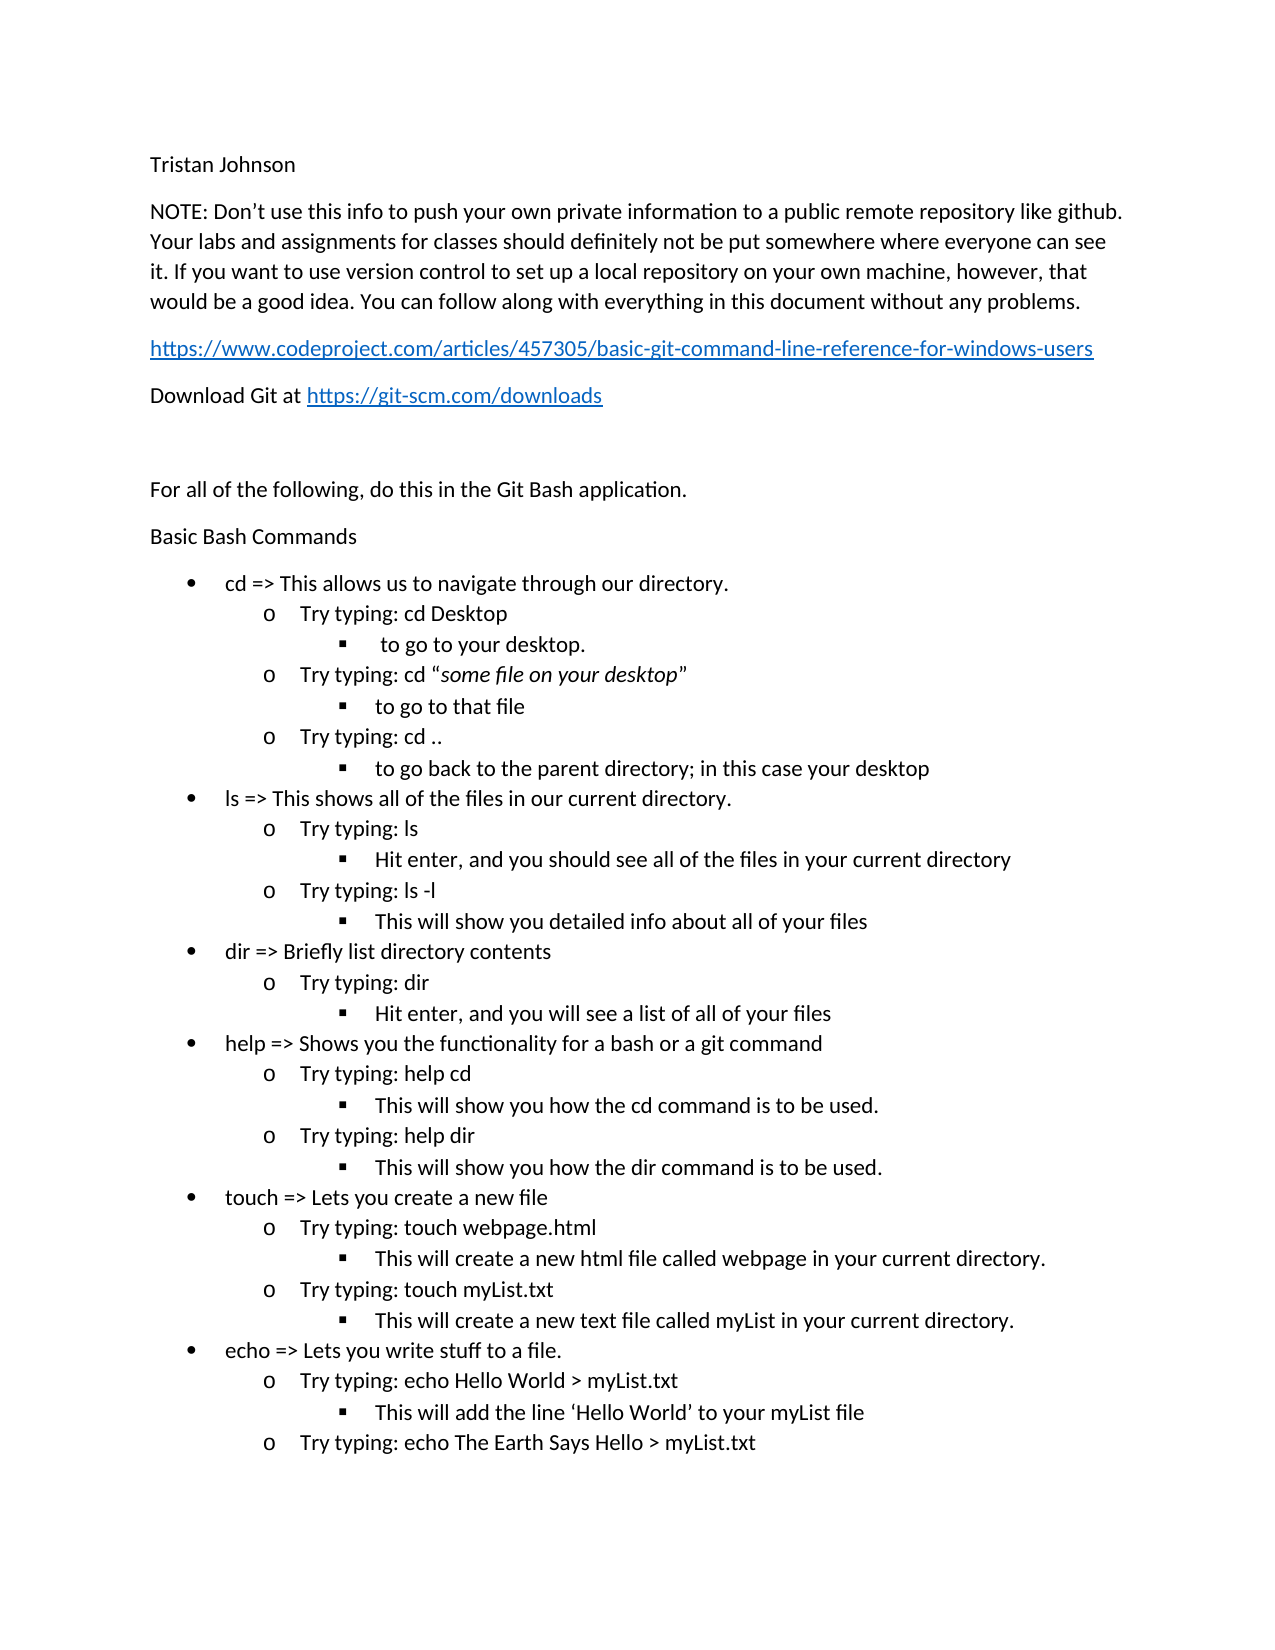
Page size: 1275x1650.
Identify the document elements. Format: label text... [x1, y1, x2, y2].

list Try typing: cd Desktop [262, 599, 1125, 628]
list This will create a new html file called webpage in your current directory. [337, 1244, 1125, 1273]
list cd => This allows us to navigate through our directory. [187, 569, 1125, 597]
text Tristan Johnson [150, 150, 1125, 178]
list This will show you how the cd command is to be used. [337, 1091, 1125, 1119]
text Download Git at https://git-scm.com/downloads [150, 381, 1125, 409]
list This will show you detailed info about all of your files [337, 907, 1125, 935]
list to go to your desktop. [337, 630, 1125, 658]
list Try typing: echo Hello World > myList.txt [262, 1367, 1125, 1396]
list Try typing: echo The Earth Says Hello > myList.txt [262, 1428, 1125, 1457]
text NOTE: Don’t use this info to push your own private information to a public remote repository like github. Your labs and assignments for classes should definitely not be put somewhere where everyone can see it. If you want to use version control to set up a local repository on your own machine, however, that would be a good idea. You can follow along with everything in this document without any problems. [150, 197, 1125, 316]
list to go back to the parent directory; in this case your desktop [337, 754, 1125, 782]
list Try typing: help dir [262, 1121, 1125, 1150]
list ls => This shows all of the files in our current directory. [187, 784, 1125, 812]
list echo => Lets you write stuff to a file. [187, 1336, 1125, 1364]
list Try typing: ls [262, 814, 1125, 843]
list touch => Lets you create a new file [187, 1183, 1125, 1211]
list help => Shows you the functionality for a bash or a git command [187, 1029, 1125, 1057]
list Hit enter, and you should see all of the files in your current directory [337, 846, 1125, 874]
text For all of the following, do this in the Git Bash application. [150, 475, 1125, 503]
list dir => Briefly list directory contents [187, 937, 1125, 966]
list This will create a new text file called myList in your current directory. [337, 1306, 1125, 1334]
list Hit enter, and you will see a list of all of your files [337, 999, 1125, 1027]
list Try typing: cd “some file on your desktop” [262, 661, 1125, 690]
list Try typing: touch myList.txt [262, 1275, 1125, 1304]
text Basic Bash Commands [150, 522, 1125, 550]
list This will add the line ‘Hello World’ to your myList file [337, 1398, 1125, 1426]
list to go to that file [337, 692, 1125, 720]
text https://www.codeproject.com/articles/457305/basic-git-command-line-reference-for-windows-users [150, 334, 1125, 362]
list Try typing: cd .. [262, 722, 1125, 751]
list Try typing: help cd [262, 1059, 1125, 1089]
list This will show you how the dir command is to be used. [337, 1153, 1125, 1181]
list Try typing: touch webpage.html [262, 1213, 1125, 1242]
list Try typing: dir [262, 968, 1125, 997]
list Try typing: ls -l [262, 876, 1125, 905]
